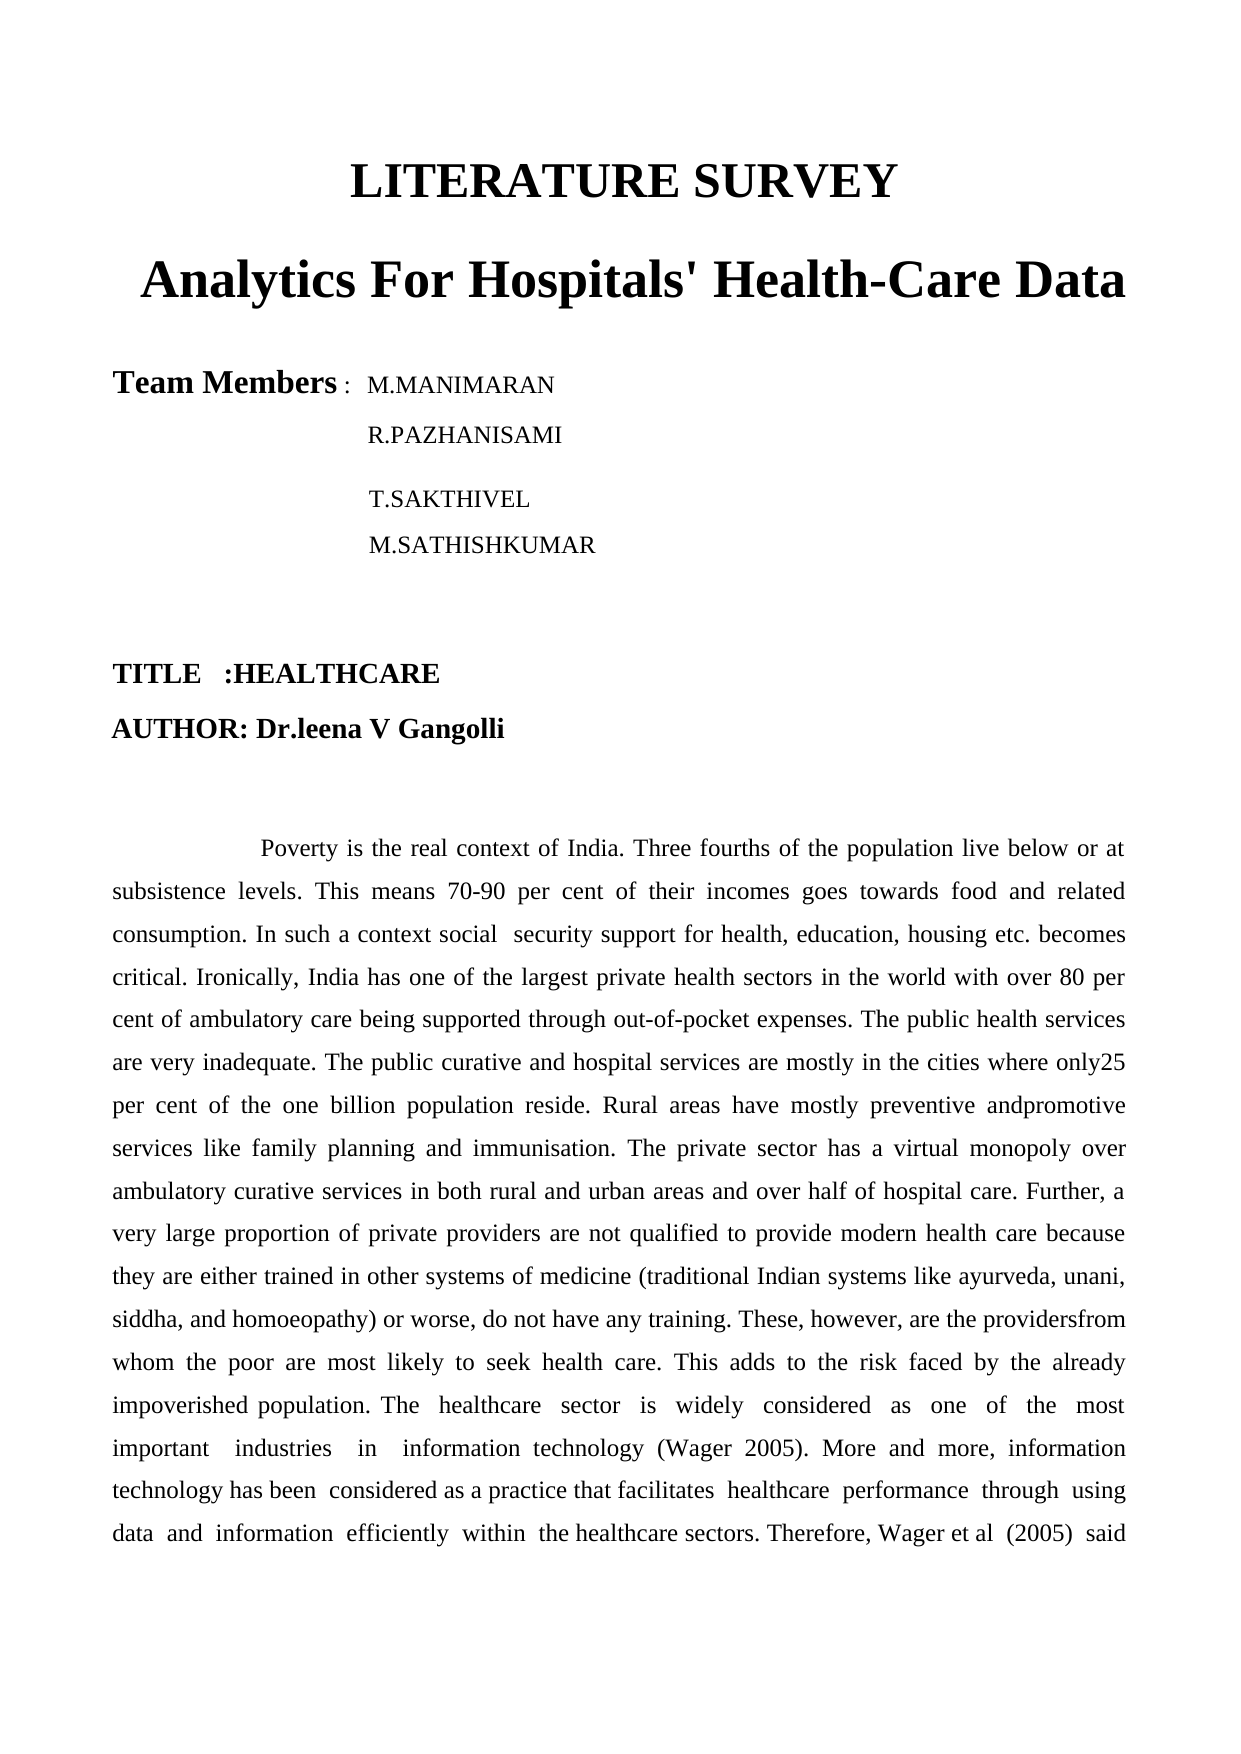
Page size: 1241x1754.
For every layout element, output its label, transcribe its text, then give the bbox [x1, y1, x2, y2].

text Team Members : M.MANIMARAN [112, 362, 1128, 400]
subtitle AUTHOR: Dr.leena V Gangolli [111, 711, 1128, 745]
subtitle R.PAZHANISAMI [111, 420, 1128, 449]
text TITLE :HEALTHCARE [112, 656, 1128, 690]
text T.SAKTHIVEL [112, 484, 1128, 513]
text M.SATHISHKUMAR [112, 531, 1128, 559]
text LITERATURE SURVEY [112, 151, 1128, 208]
subtitle Analytics For Hospitals' Health-Care Data [113, 247, 1128, 309]
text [111, 833, 1127, 1547]
